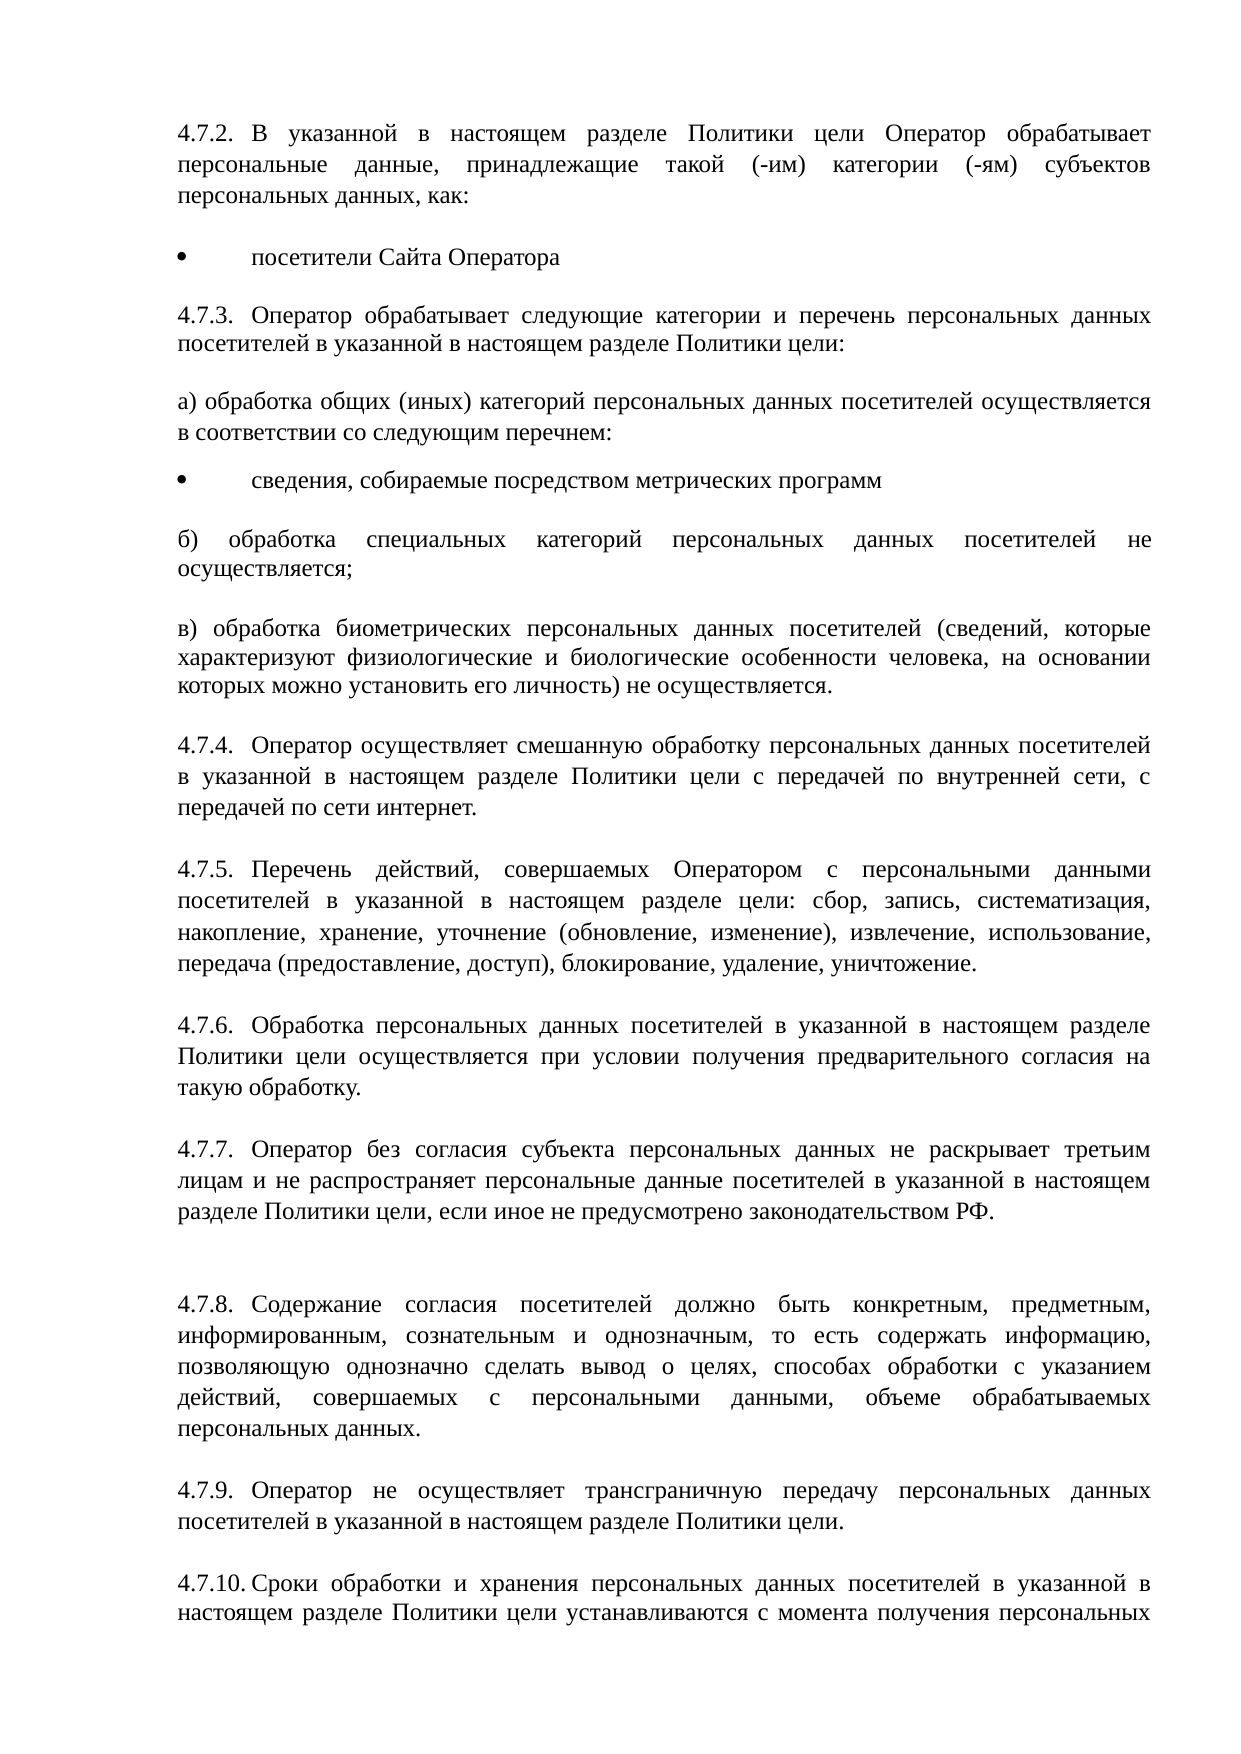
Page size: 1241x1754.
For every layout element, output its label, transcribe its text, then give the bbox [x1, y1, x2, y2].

list б) обработка специальных категорий персональных данных посетителей не осуществляется; [177, 524, 1152, 582]
list Оператор обрабатывает следующие категории и перечень персональных данных посетителей в указанной в настоящем разделе Политики цели: [177, 300, 1152, 357]
list Обработка персональных данных посетителей в указанной в настоящем разделе Политики цели осуществляется при условии получения предварительного согласия на такую обработку. [177, 1010, 1152, 1101]
list Оператор без согласия субъекта персональных данных не раскрывает третьим лицам и не распространяет персональные данные посетителей в указанной в настоящем разделе Политики цели, если иное не предусмотрено законодательством РФ. [177, 1134, 1152, 1225]
list Оператор не осуществляет трансграничную передачу персональных данных посетителей в указанной в настоящем разделе Политики цели. [177, 1475, 1152, 1535]
list В указанной в настоящем разделе Политики цели Оператор обрабатывает персональные данные, принадлежащие такой (-им) категории (-ям) субъектов персональных данных, как: [177, 118, 1152, 209]
list Перечень действий, совершаемых Оператором с персональными данными посетителей в указанной в настоящем разделе цели: сбор, запись, систематизация, накопление, хранение, уточнение (обновление, изменение), извлечение, использование, передача (предоставление, доступ), блокирование, удаление, уничтожение. [177, 854, 1152, 976]
list Оператор осуществляет смешанную обработку персональных данных посетителей в указанной в настоящем разделе Политики цели с передачей по внутренней сети, с передачей по сети интернет. [177, 730, 1152, 821]
list в) обработка биометрических персональных данных посетителей (сведений, которые характеризуют физиологические и биологические особенности человека, на основании которых можно установить его личность) не осуществляется. [177, 613, 1152, 699]
list Содержание согласия посетителей должно быть конкретным, предметным, информированным, сознательным и однозначным, то есть содержать информацию, позволяющую однозначно сделать вывод о целях, способах обработки с указанием действий, совершаемых с персональными данными, объеме обрабатываемых персональных данных. [177, 1289, 1152, 1442]
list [177, 1568, 1152, 1626]
list посетители Сайта Оператора [177, 242, 1152, 271]
list сведения, собираемые посредством метрических программ [177, 465, 1152, 493]
text а) обработка общих (иных) категорий персональных данных посетителей осуществляется в соответствии со следующим перечнем: [177, 386, 1152, 446]
